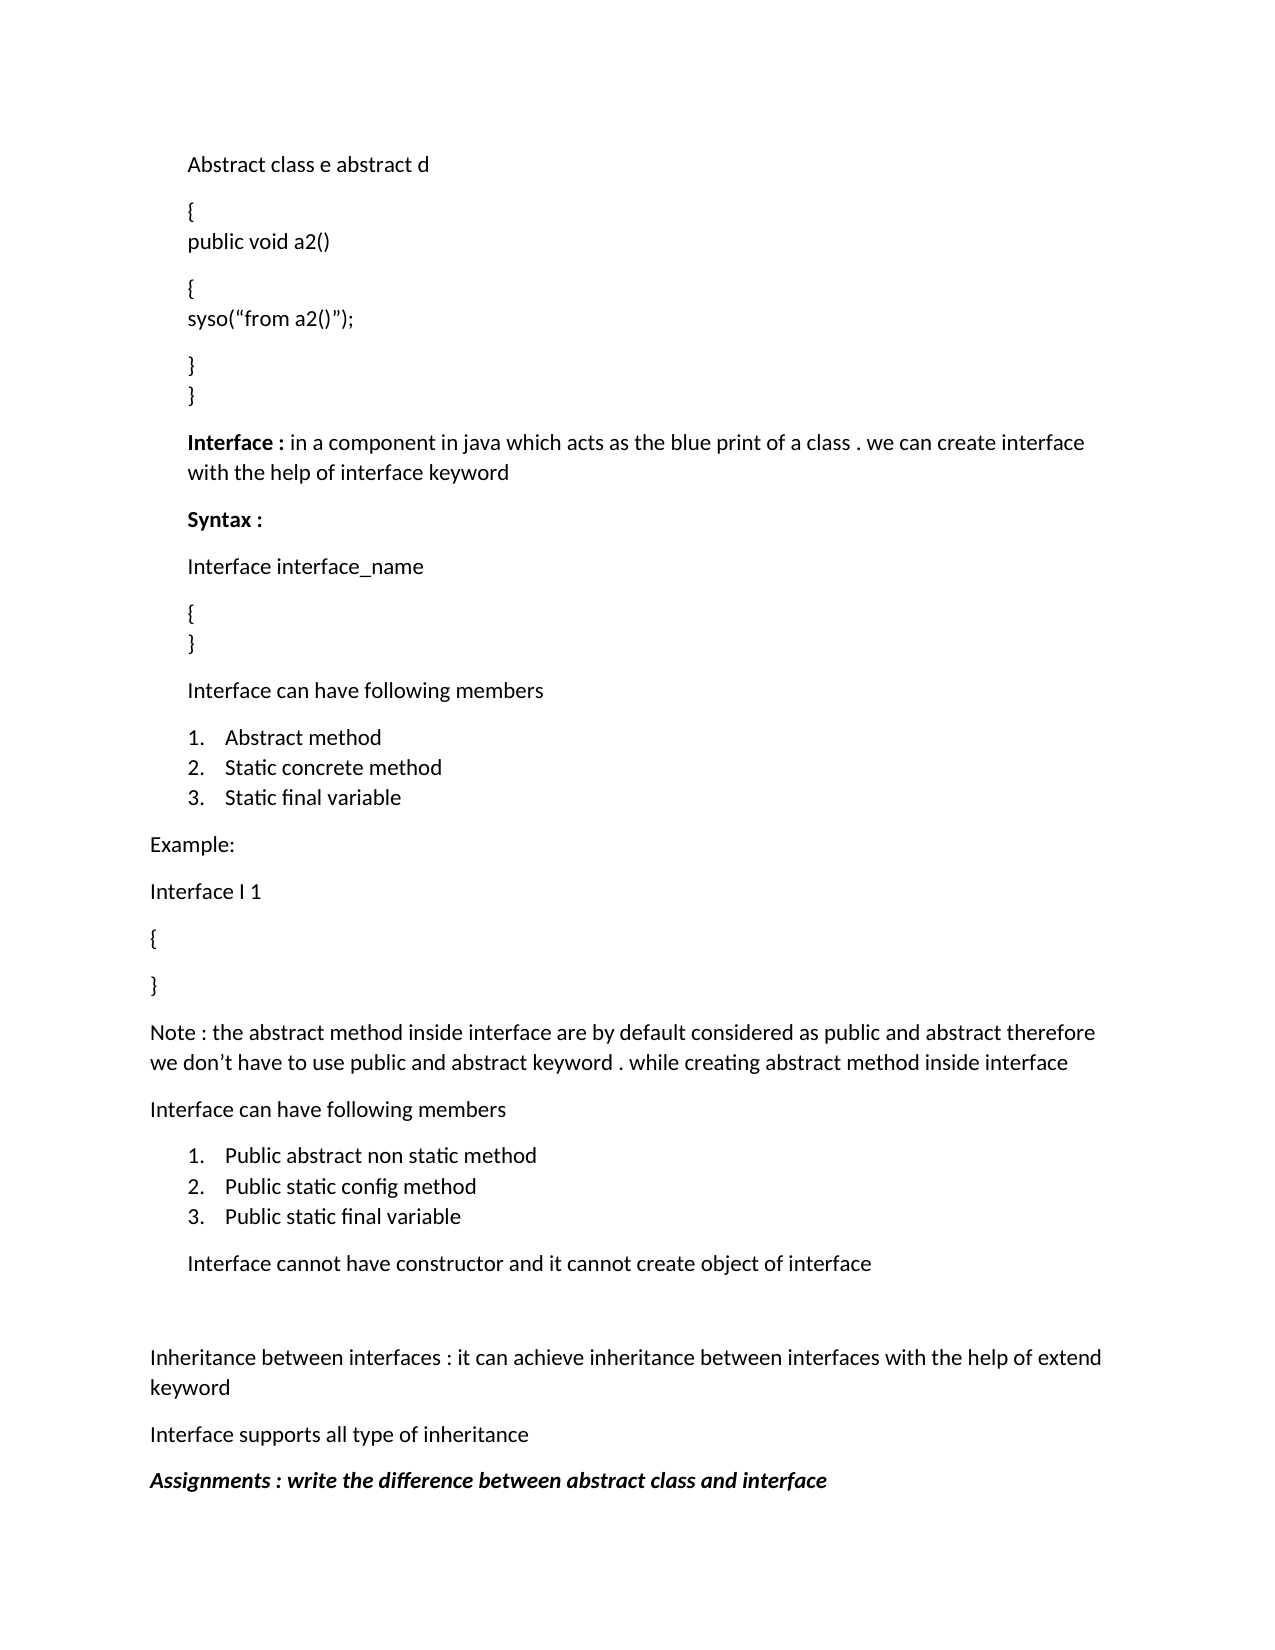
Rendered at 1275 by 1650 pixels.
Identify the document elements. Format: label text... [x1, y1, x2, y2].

text Interface I 1 [150, 877, 1125, 905]
list Static concrete method [187, 753, 1125, 781]
text Note : the abstract method inside interface are by default considered as public and abstract therefore we don’t have to use public and abstract keyword . while creating abstract method inside interface [150, 1018, 1125, 1076]
text Interface : in a component in java which acts as the blue print of a class . we can create interface with the help of interface keyword [187, 428, 1125, 486]
text { } [187, 599, 1125, 657]
text Interface can have following members [187, 676, 1125, 704]
list Static final variable [187, 783, 1125, 811]
text { syso(“from a2()”); [187, 274, 1125, 332]
text Example: [150, 830, 1125, 858]
text Interface cannot have constructor and it cannot create object of interface [187, 1249, 1125, 1277]
text { [150, 924, 1125, 952]
text Syntax : [187, 505, 1125, 533]
text Interface interface_name [187, 552, 1125, 580]
list Public abstract non static method [187, 1142, 1125, 1170]
list Public static config method [187, 1172, 1125, 1200]
text } } [187, 351, 1125, 409]
text Inheritance between interfaces : it can achieve inheritance between interfaces with the help of extend keyword [150, 1343, 1125, 1401]
text } [150, 971, 1125, 999]
list Public static final variable [187, 1202, 1125, 1230]
text Interface supports all type of inheritance [150, 1420, 1125, 1448]
text Interface can have following members [150, 1095, 1125, 1123]
text Assignments : write the difference between abstract class and interface [150, 1467, 1125, 1495]
list Abstract method [187, 723, 1125, 751]
text Abstract class e abstract d [187, 150, 1125, 178]
text { public void a2() [187, 197, 1125, 255]
